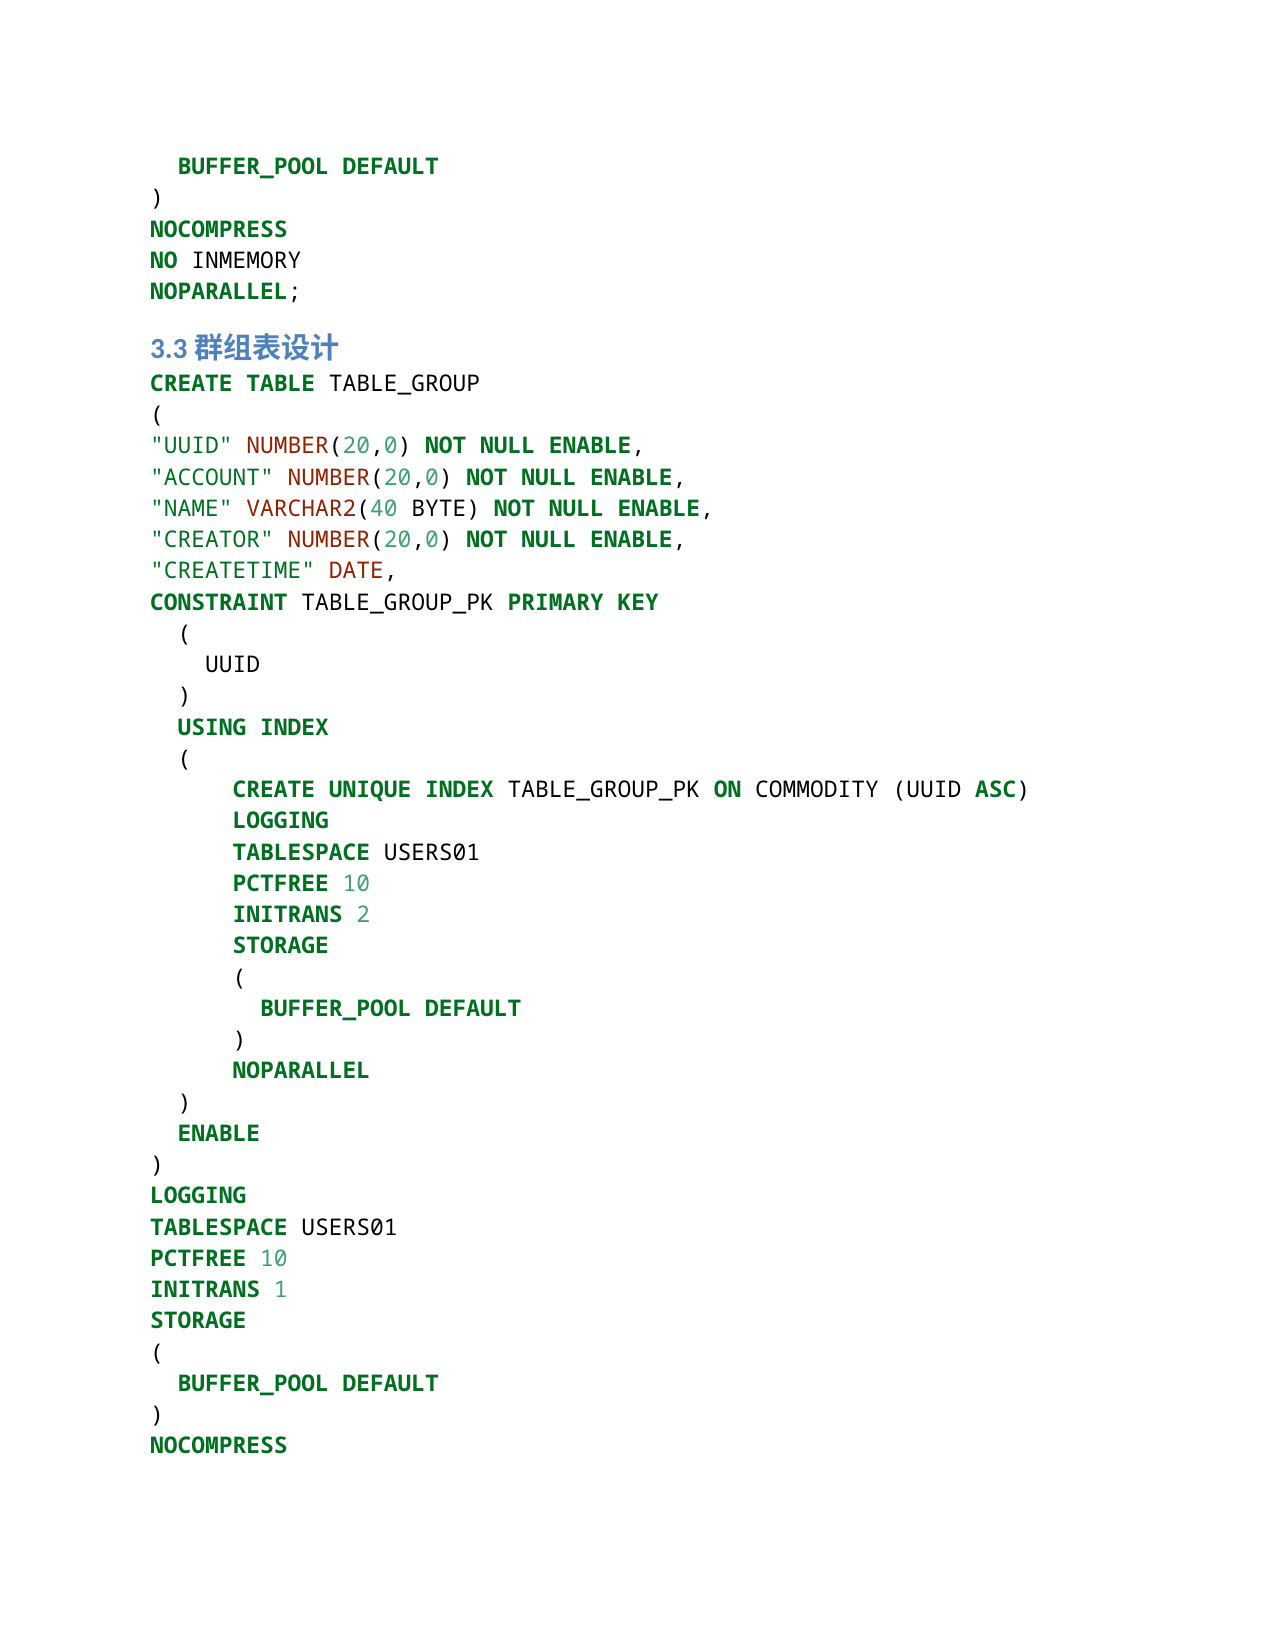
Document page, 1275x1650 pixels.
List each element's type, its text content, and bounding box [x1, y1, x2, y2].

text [150, 150, 1125, 306]
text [150, 367, 1125, 1461]
subtitle 3.3 群组表设计 [150, 327, 1125, 367]
